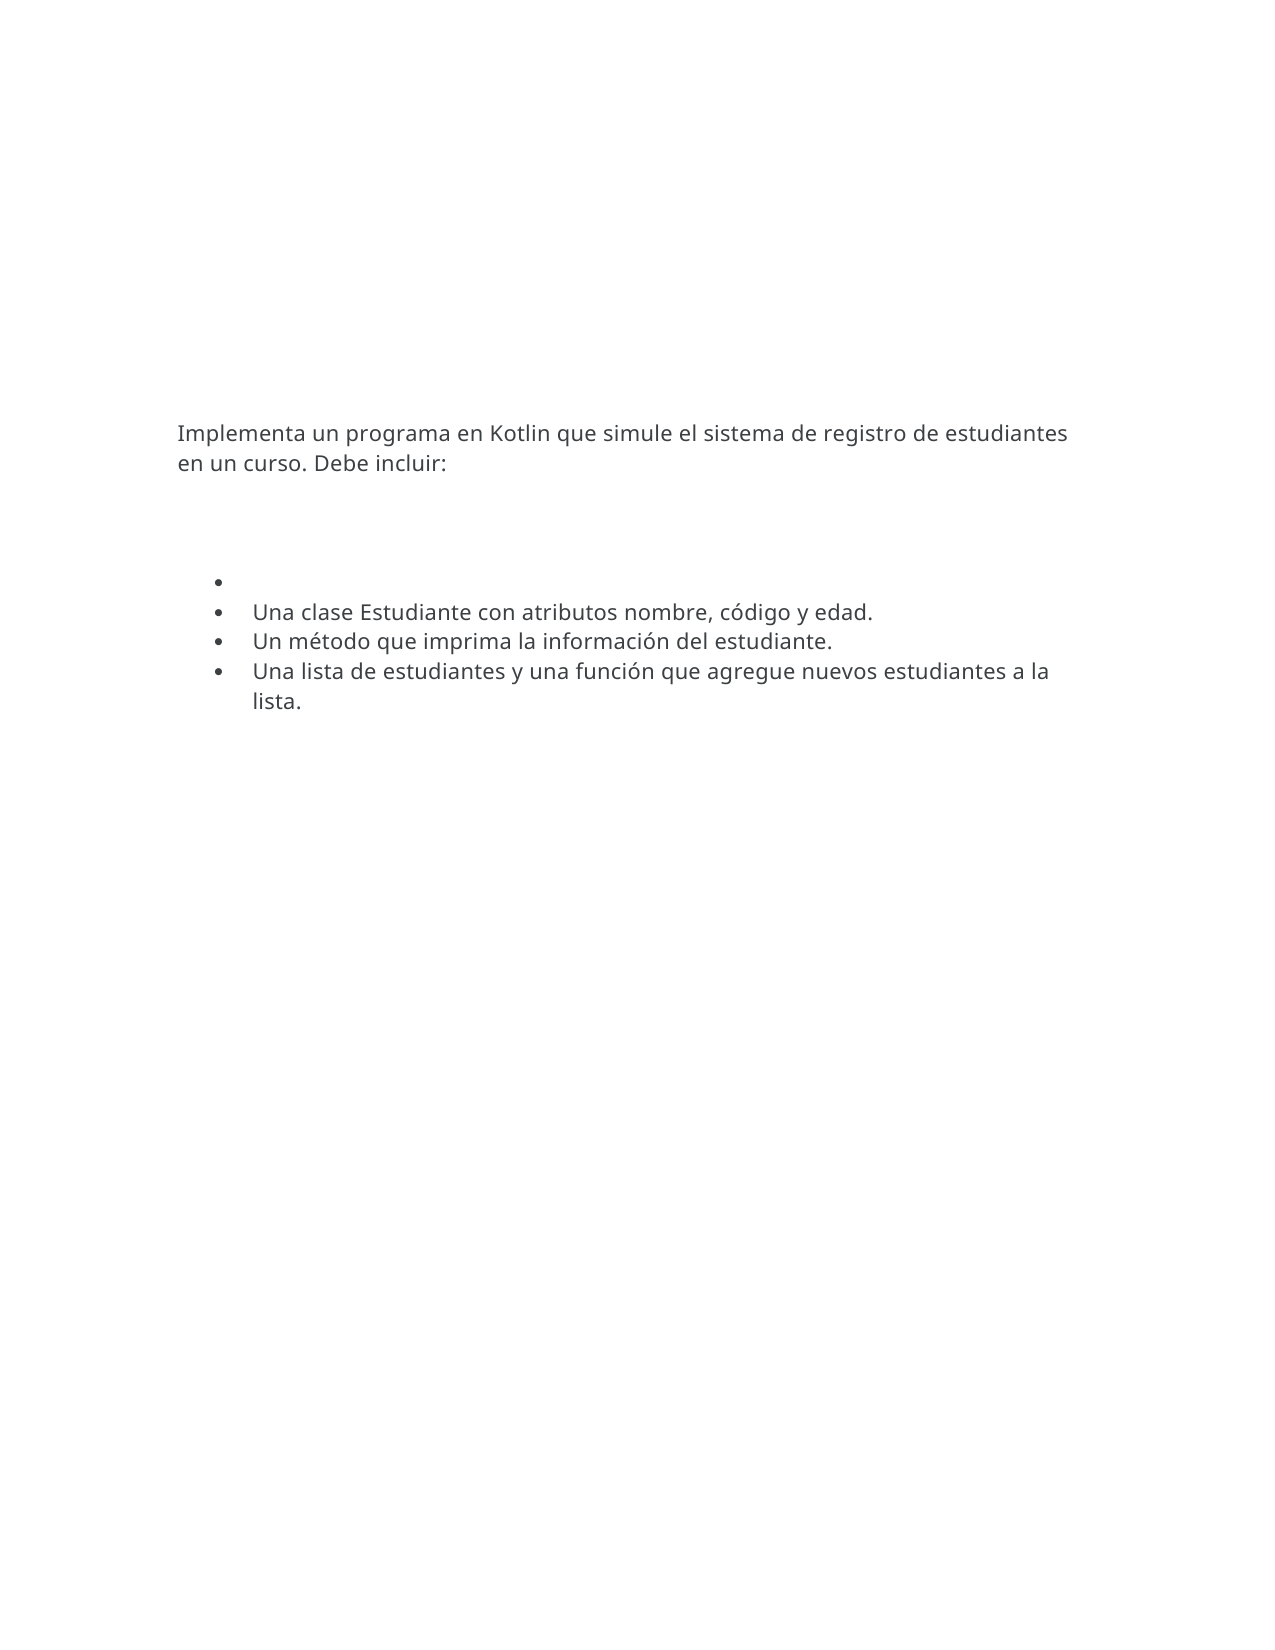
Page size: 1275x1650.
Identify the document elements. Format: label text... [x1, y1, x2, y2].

text Implementa un programa en Kotlin que simule el sistema de registro de estudiantes en un curso. Debe incluir: [177, 418, 1098, 538]
list Una clase Estudiante con atributos nombre, código y edad. [215, 597, 1098, 626]
list Un método que imprima la información del estudiante. [215, 626, 1098, 656]
list Una lista de estudiantes y una función que agregue nuevos estudiantes a la lista. [215, 656, 1098, 716]
